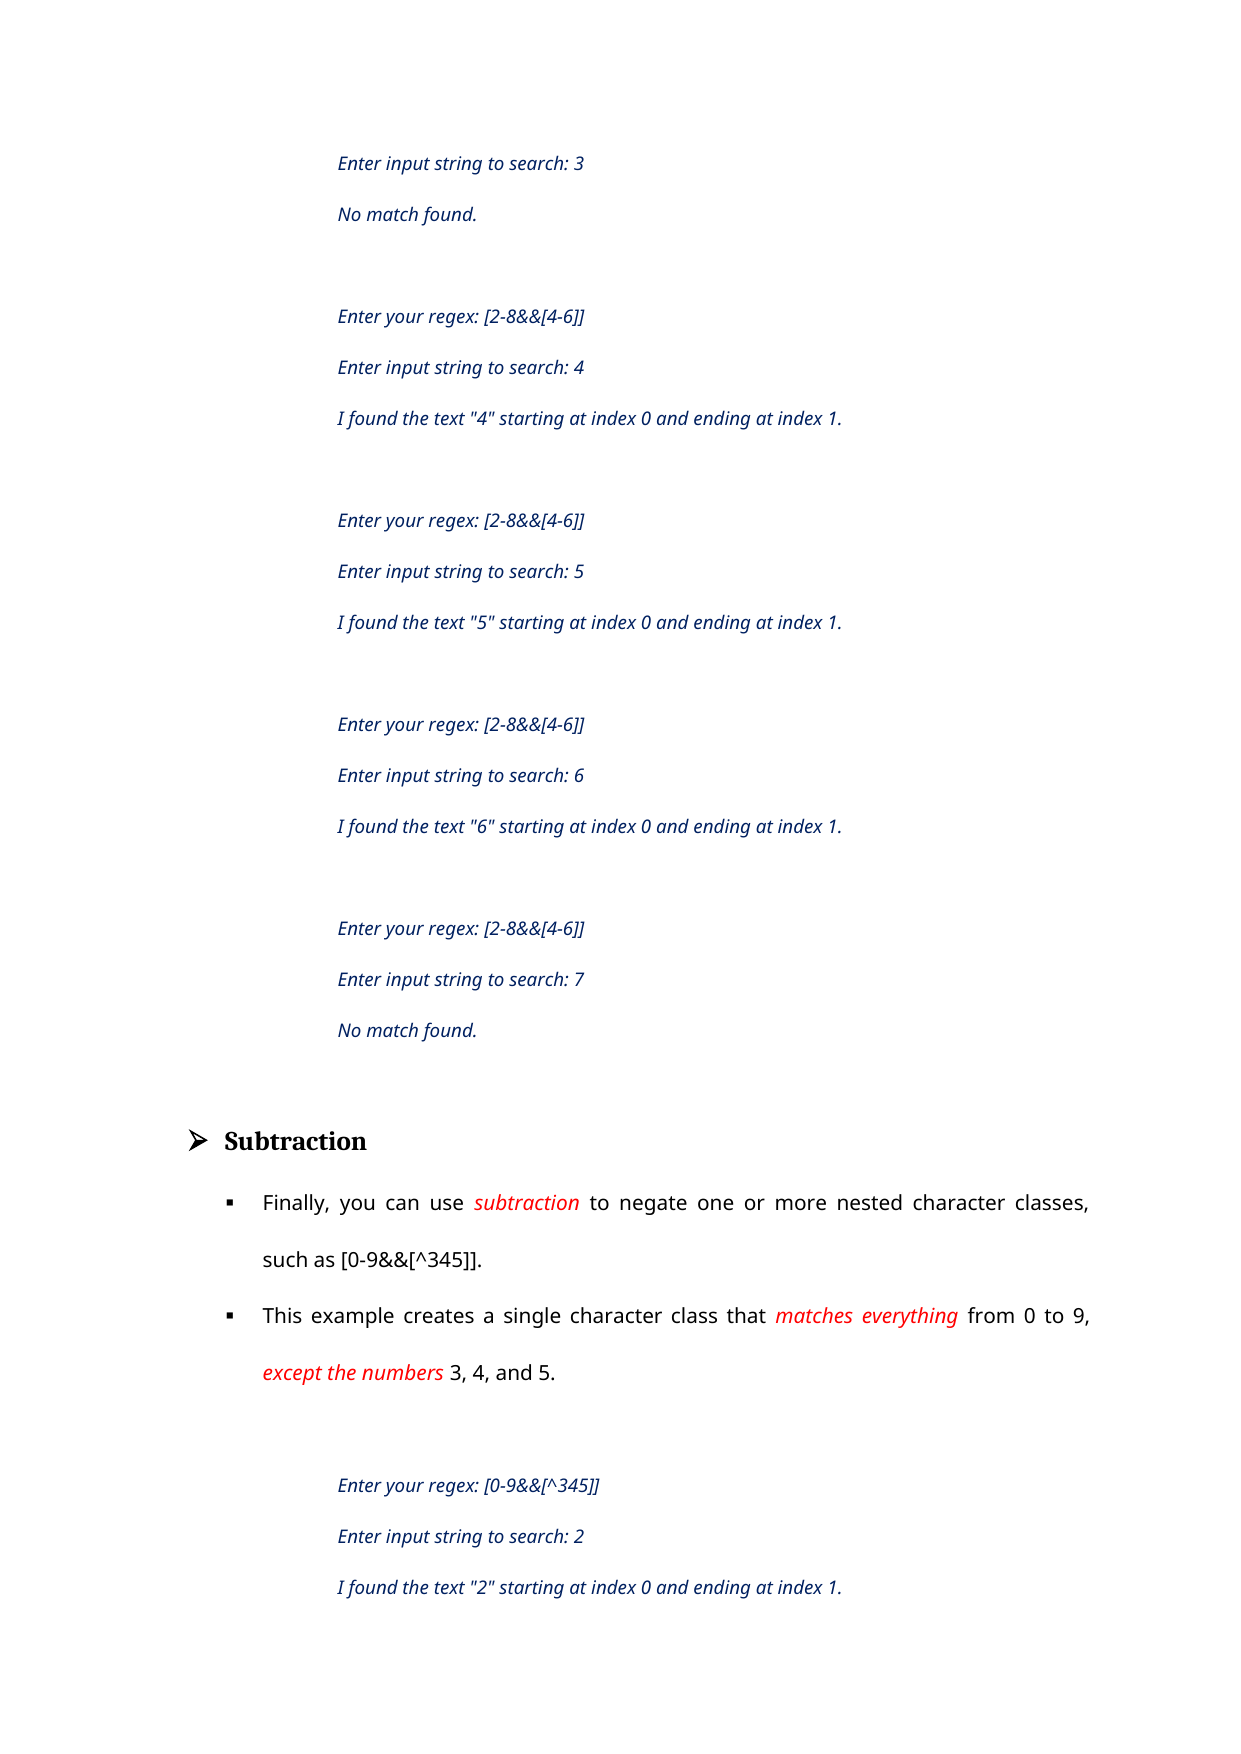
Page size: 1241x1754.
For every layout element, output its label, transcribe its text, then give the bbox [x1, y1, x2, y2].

list This example creates a single character class that matches everything from 0 to 9, except the numbers 3, 4, and 5. [225, 1302, 1090, 1387]
list Subtraction [187, 1126, 1090, 1157]
list Enter input string to search: 7 [337, 967, 1090, 992]
list Enter your regex: [2-8&&[4-6]] [337, 916, 1090, 941]
list I found the text "2" starting at index 0 and ending at index 1. [337, 1574, 1090, 1600]
list Enter your regex: [2-8&&[4-6]] [337, 303, 1090, 329]
list Enter input string to search: 5 [337, 558, 1090, 584]
list Enter input string to search: 2 [337, 1523, 1090, 1549]
list I found the text "6" starting at index 0 and ending at index 1. [337, 813, 1090, 839]
list Enter input string to search: 6 [337, 762, 1090, 788]
list Enter your regex: [2-8&&[4-6]] [337, 507, 1090, 533]
list No match found. [337, 1018, 1090, 1043]
list Enter input string to search: 3 [337, 150, 1090, 176]
list Enter input string to search: 4 [337, 354, 1090, 380]
list Finally, you can use subtraction to negate one or more nested character classes, such as [0-9&&[^345]]. [225, 1188, 1090, 1273]
list No match found. [337, 201, 1090, 227]
list I found the text "5" starting at index 0 and ending at index 1. [337, 609, 1090, 635]
list Enter your regex: [0-9&&[^345]] [337, 1472, 1090, 1498]
list I found the text "4" starting at index 0 and ending at index 1. [337, 405, 1090, 431]
list Enter your regex: [2-8&&[4-6]] [337, 711, 1090, 737]
